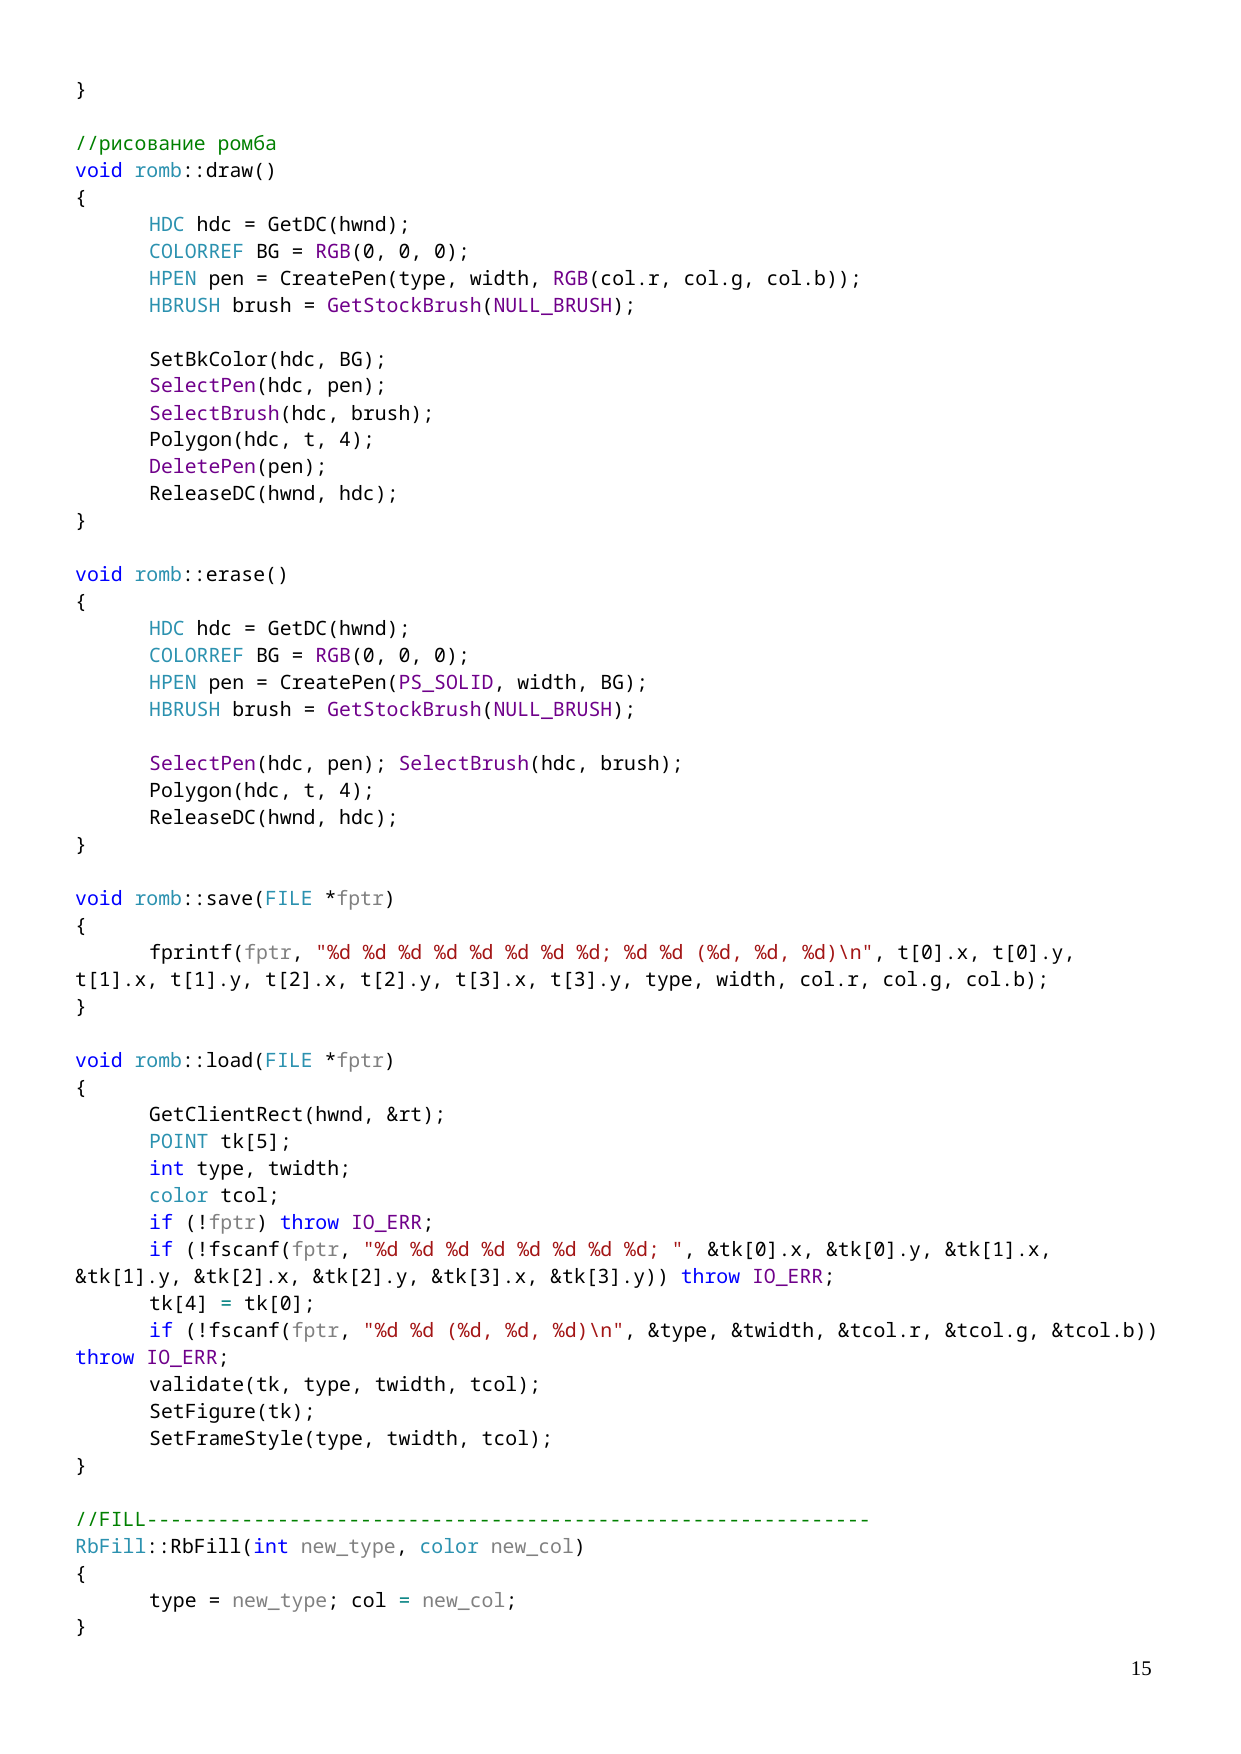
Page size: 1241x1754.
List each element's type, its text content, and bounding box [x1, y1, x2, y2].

text fprintf(fptr, "%d %d %d %d %d %d %d %d; %d %d (%d, %d, %d)\n", t[0].x, t[0].y, t[1].x, t[1].y, t[2].x, t[2].y, t[3].x, t[3].y, type, width, col.r, col.g, col.b); [75, 938, 1165, 992]
text { [75, 588, 1165, 614]
text SelectPen(hdc, pen); SelectBrush(hdc, brush); [75, 749, 1165, 776]
text COLORREF BG = RGB(0, 0, 0); [75, 237, 1165, 264]
text HBRUSH brush = GetStockBrush(NULL_BRUSH); [75, 696, 1165, 722]
text POINT tk[5]; [75, 1127, 1165, 1154]
text void romb::erase() [75, 561, 1165, 588]
text { [75, 1073, 1165, 1100]
text } [75, 507, 1165, 534]
text { [75, 1559, 1165, 1586]
text HBRUSH brush = GetStockBrush(NULL_BRUSH); [75, 291, 1165, 318]
text RbFill::RbFill(int new_type, color new_col) [75, 1532, 1165, 1559]
text DeletePen(pen); [75, 453, 1165, 480]
text //FILL------------------------------------------------------------- [75, 1505, 1165, 1532]
text color tcol; [75, 1181, 1165, 1208]
text SelectPen(hdc, pen); [75, 372, 1165, 399]
text int type, twidth; [75, 1154, 1165, 1181]
text { [75, 911, 1165, 938]
text if (!fscanf(fptr, "%d %d (%d, %d, %d)\n", &type, &twidth, &tcol.r, &tcol.g, &tcol.b)) throw IO_ERR; [75, 1316, 1165, 1370]
text void romb::save(FILE *fptr) [75, 884, 1165, 911]
text HPEN pen = CreatePen(PS_SOLID, width, BG); [75, 668, 1165, 696]
text ReleaseDC(hwnd, hdc); [75, 480, 1165, 507]
text type = new_type; col = new_col; [75, 1586, 1165, 1613]
text } [75, 1613, 1165, 1640]
text if (!fscanf(fptr, "%d %d %d %d %d %d %d %d; ", &tk[0].x, &tk[0].y, &tk[1].x, &tk[1].y, &tk[2].x, &tk[2].y, &tk[3].x, &tk[3].y)) throw IO_ERR; [75, 1235, 1165, 1289]
text //рисование ромба [75, 129, 1165, 156]
text void romb::draw() [75, 156, 1165, 183]
text SetFrameStyle(type, twidth, tcol); [75, 1424, 1165, 1451]
text } [75, 992, 1165, 1019]
text ReleaseDC(hwnd, hdc); [75, 803, 1165, 830]
text void romb::load(FILE *fptr) [75, 1046, 1165, 1073]
text } [75, 830, 1165, 857]
text Polygon(hdc, t, 4); [75, 776, 1165, 803]
text SetBkColor(hdc, BG); [75, 345, 1165, 372]
text SetFigure(tk); [75, 1397, 1165, 1424]
text } [75, 1451, 1165, 1478]
text tk[4] = tk[0]; [75, 1289, 1165, 1316]
text validate(tk, type, twidth, tcol); [75, 1370, 1165, 1397]
text } [75, 75, 1165, 102]
text HDC hdc = GetDC(hwnd); [75, 210, 1165, 237]
text SelectBrush(hdc, brush); [75, 399, 1165, 426]
text COLORREF BG = RGB(0, 0, 0); [75, 642, 1165, 668]
text GetClientRect(hwnd, &rt); [75, 1100, 1165, 1127]
text HPEN pen = CreatePen(type, width, RGB(col.r, col.g, col.b)); [75, 264, 1165, 291]
text if (!fptr) throw IO_ERR; [75, 1208, 1165, 1235]
text HDC hdc = GetDC(hwnd); [75, 614, 1165, 642]
text Polygon(hdc, t, 4); [75, 426, 1165, 453]
text { [75, 183, 1165, 210]
